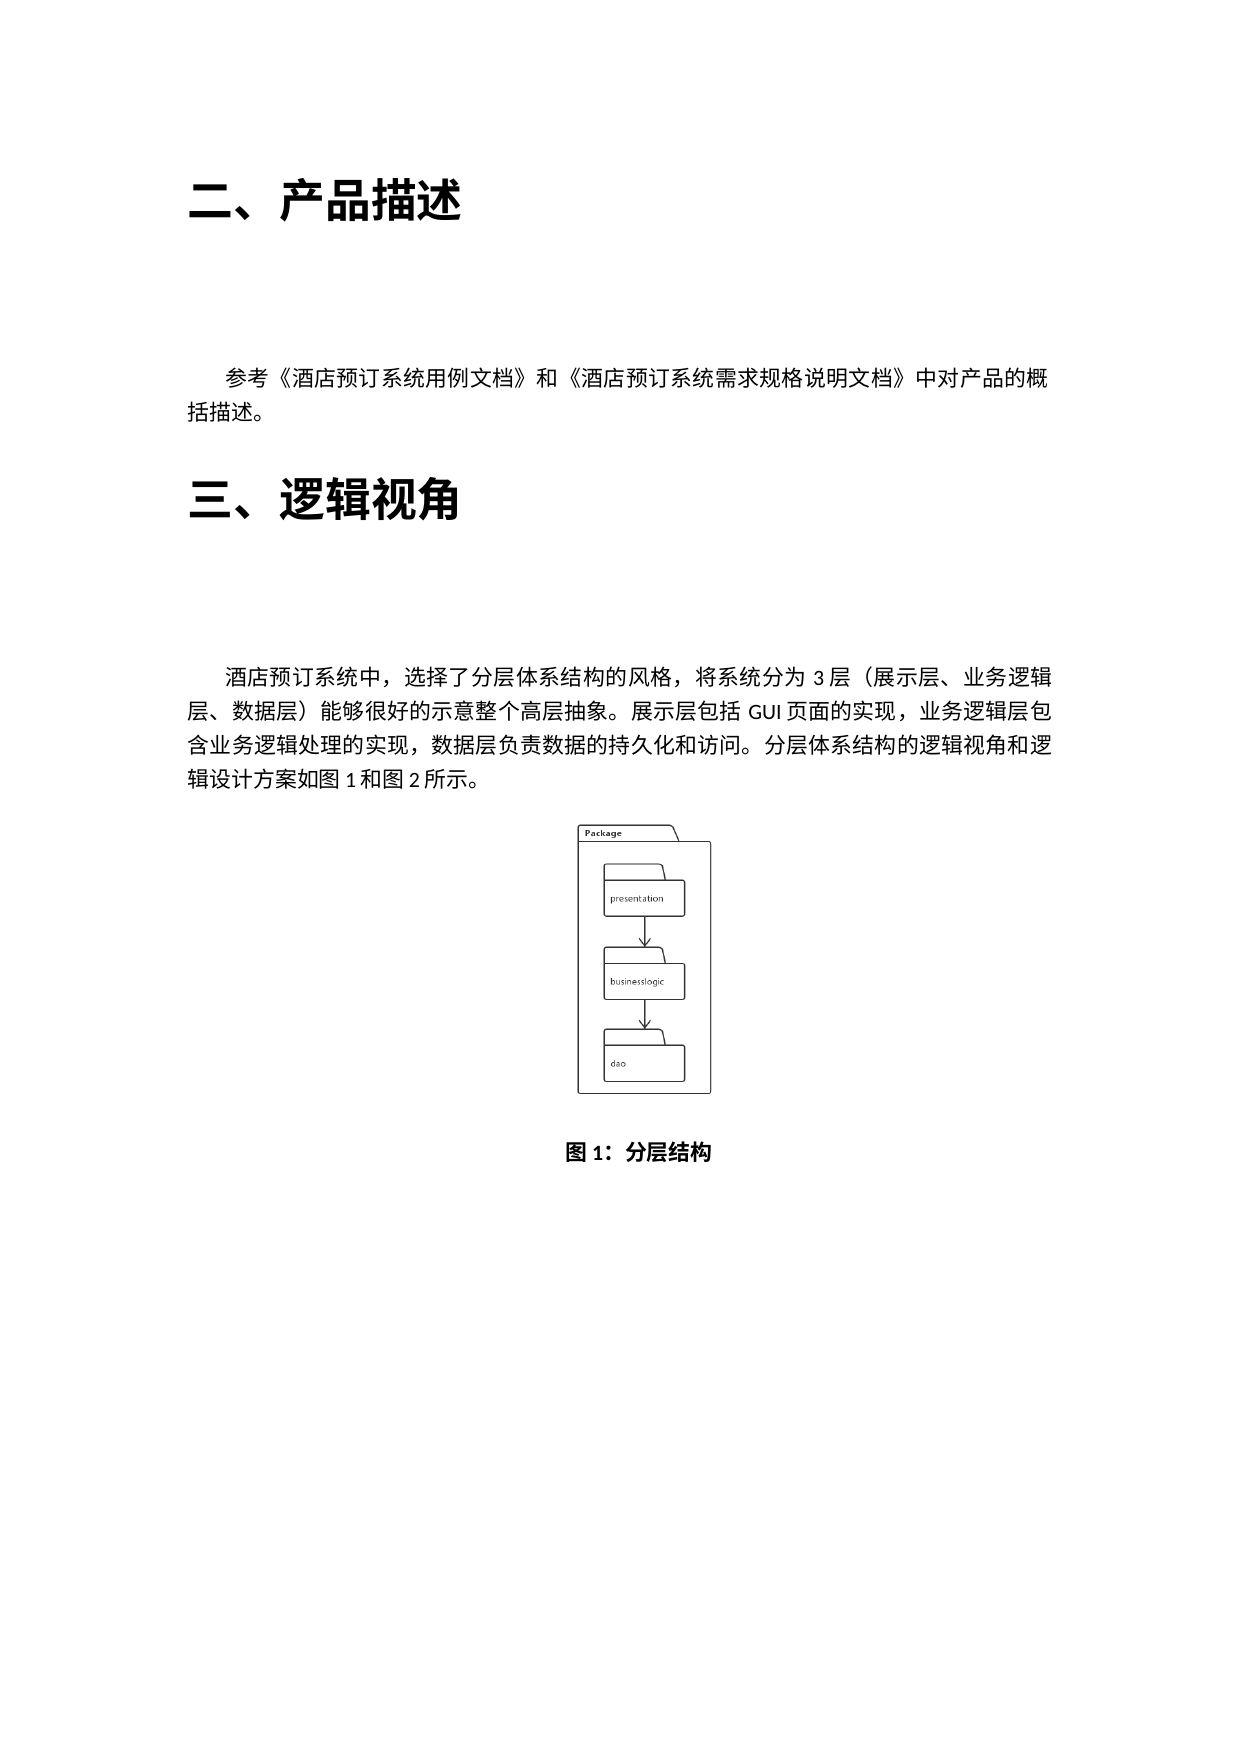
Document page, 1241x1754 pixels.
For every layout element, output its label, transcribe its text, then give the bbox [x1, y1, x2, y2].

text 图1：分层结构 [187, 1134, 1053, 1168]
picture [547, 794, 731, 1114]
text 酒店预订系统中，选择了分层体系结构的风格，将系统分为3层（展示层、业务逻辑层、数据层）能够很好的示意整个高层抽象。展示层包括GUI页面的实现，业务逻辑层包含业务逻辑处理的实现，数据层负责数据的持久化和访问。分层体系结构的逻辑视角和逻辑设计方案如图1和图2所示。 [187, 659, 1053, 795]
subtitle 二、产品描述 [187, 164, 1053, 232]
text 参考《酒店预订系统用例文档》和《酒店预订系统需求规格说明文档》中对产品的概括描述。 [187, 360, 1053, 428]
subtitle 三、逻辑视角 [187, 463, 1053, 531]
